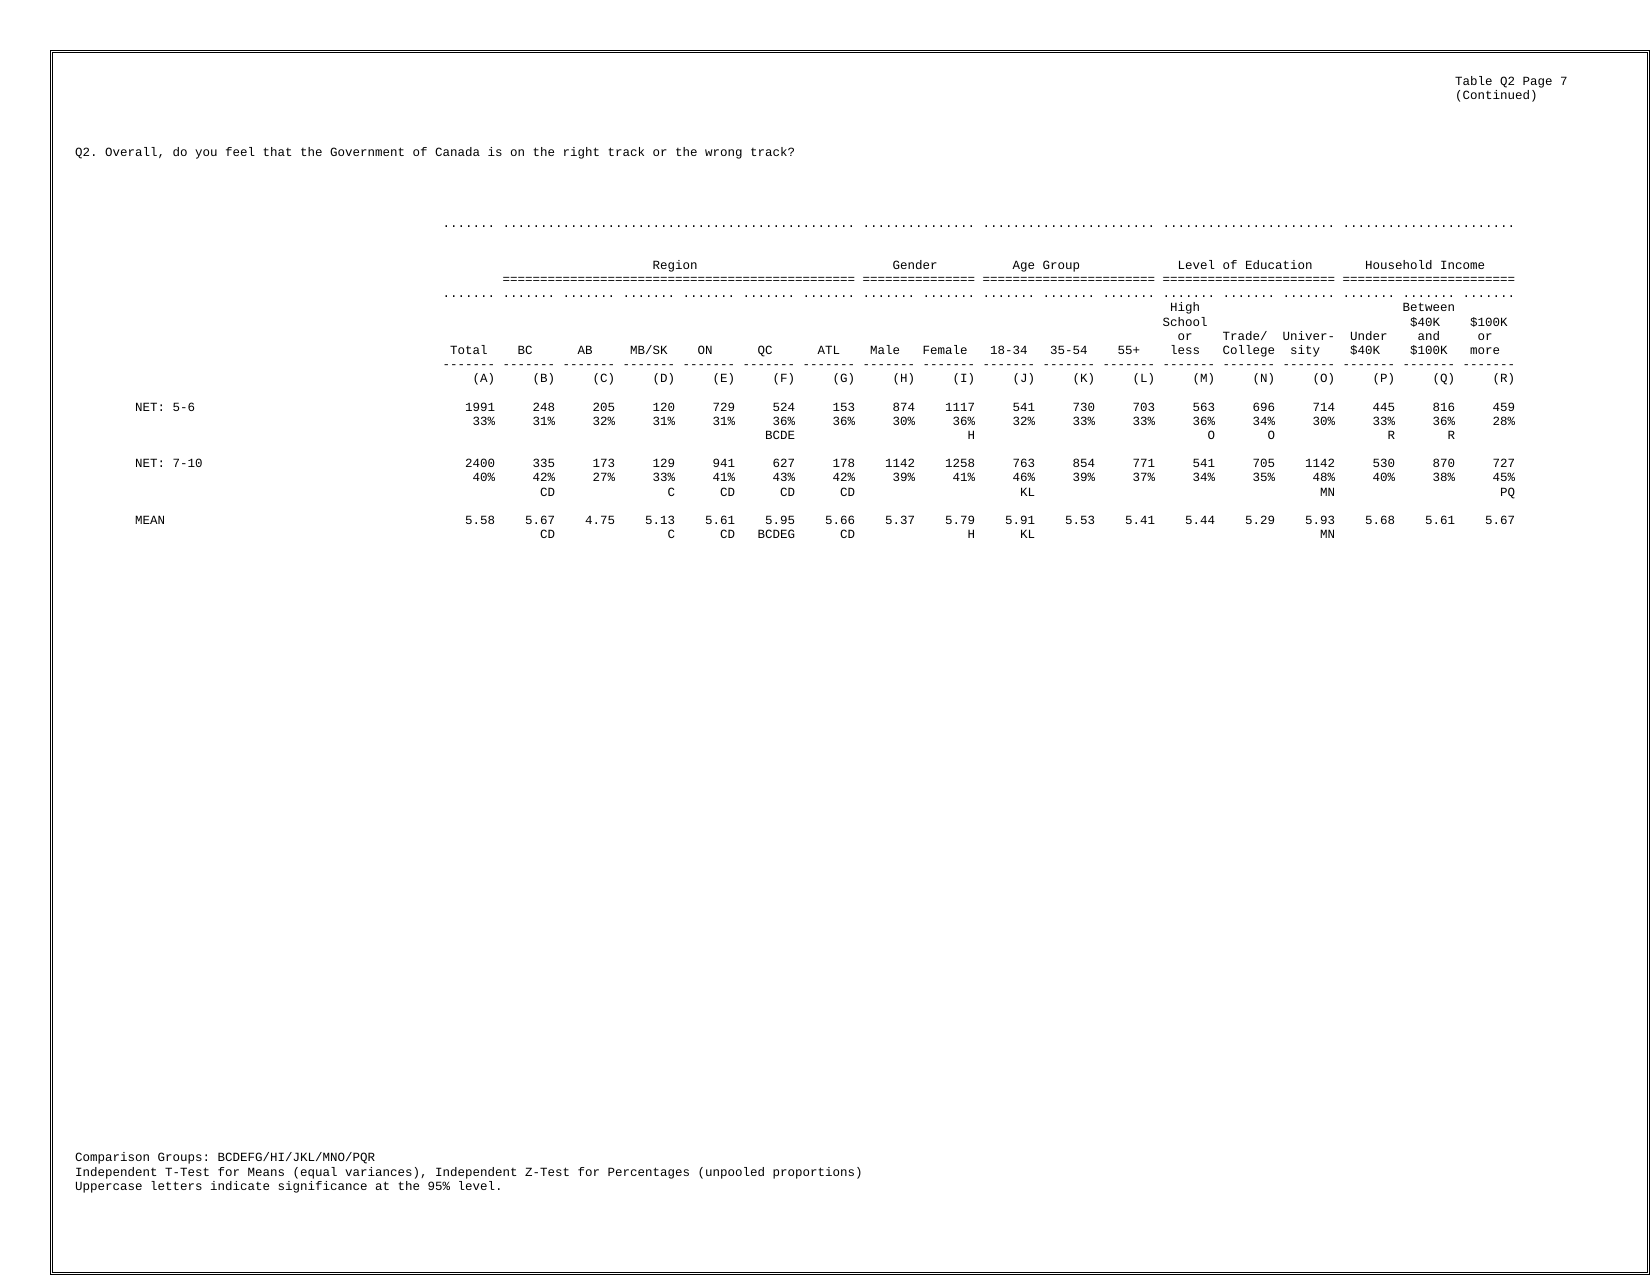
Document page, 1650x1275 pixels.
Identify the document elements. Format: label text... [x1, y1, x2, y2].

text NET: 7-10 2400 335 173 129 941 627 178 1142 1258 763 854 771 541 705 1142 530 870 727 [75, 457, 1647, 471]
text ....... ............................................... ............... ....................... ....................... ....................... [75, 217, 1647, 231]
text High Between [75, 301, 1647, 316]
text (A) (B) (C) (D) (E) (F) (G) (H) (I) (J) (K) (L) (M) (N) (O) (P) (Q) (R) [75, 372, 1647, 386]
text BCDE H O O R R [75, 429, 1647, 443]
text Region Gender Age Group Level of Education Household Income [75, 259, 1647, 273]
text ....... ....... ....... ....... ....... ....... ....... ....... ....... ....... ....... ....... ....... ....... ....... ....... ....... ....... [75, 287, 1647, 301]
text School $40K $100K [75, 316, 1647, 330]
text MEAN 5.58 5.67 4.75 5.13 5.61 5.95 5.66 5.37 5.79 5.91 5.53 5.41 5.44 5.29 5.93 5.68 5.61 5.67 [75, 514, 1647, 528]
text ------- ------- ------- ------- ------- ------- ------- ------- ------- ------- ------- ------- ------- ------- ------- ------- ------- ------- [75, 358, 1647, 372]
text Uppercase letters indicate significance at the 95% level. [75, 1180, 1647, 1194]
text Q2. Overall, do you feel that the Government of Canada is on the right track or the wrong track? [75, 146, 1647, 160]
text (Continued) [75, 89, 1647, 103]
text =============================================== =============== ======================= ======================= ======================= [75, 273, 1647, 287]
text CD C CD BCDEG CD H KL MN [75, 528, 1647, 542]
text Comparison Groups: BCDEFG/HI/JKL/MNO/PQR [75, 1151, 1647, 1166]
text 33% 31% 32% 31% 31% 36% 36% 30% 36% 32% 33% 33% 36% 34% 30% 33% 36% 28% [75, 415, 1647, 429]
text Independent T-Test for Means (equal variances), Independent Z-Test for Percentages (unpooled proportions) [75, 1166, 1647, 1180]
text Table Q2 Page 7 [75, 75, 1647, 89]
text or Trade/ Univer- Under and or [75, 330, 1647, 344]
text NET: 5-6 1991 248 205 120 729 524 153 874 1117 541 730 703 563 696 714 445 816 459 [75, 401, 1647, 415]
text 40% 42% 27% 33% 41% 43% 42% 39% 41% 46% 39% 37% 34% 35% 48% 40% 38% 45% [75, 471, 1647, 486]
text Total BC AB MB/SK ON QC ATL Male Female 18-34 35-54 55+ less College sity $40K $100K more [75, 344, 1647, 358]
text CD C CD CD CD KL MN PQ [75, 486, 1647, 500]
